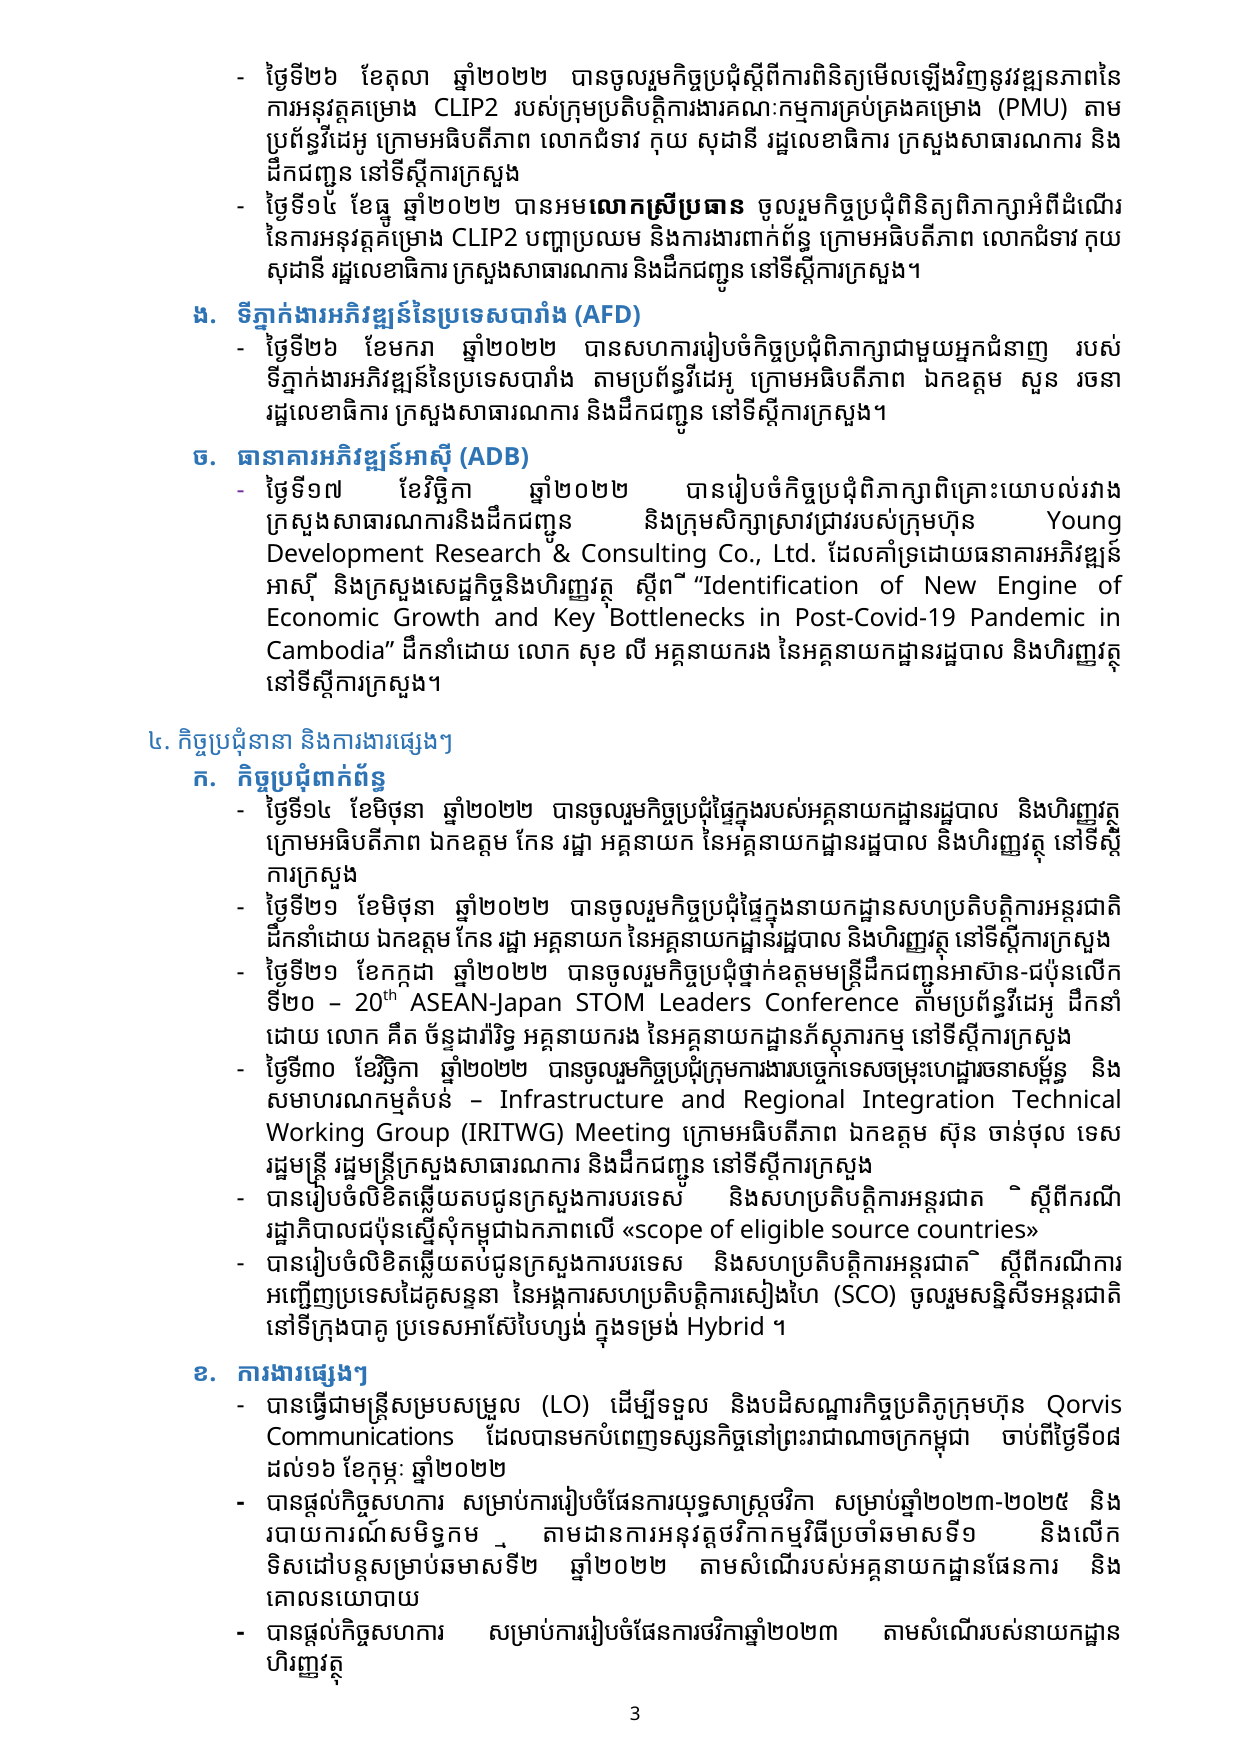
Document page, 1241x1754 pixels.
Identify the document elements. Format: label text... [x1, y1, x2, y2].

list ថ្ងៃទី៣០ ខែវិច្ឆិកា ឆ្នាំ២០២២ បានចូលរួមកិច្ចប្រជុំក្រុមការងារបច្ចេកទេសចម្រុះហេដ្ឋារចនាសម្ព័ន្ធ និងសមាហរណកម្មតំបន់ – Infrastructure and Regional Integration Technical Working Group (IRITWG) Meeting ក្រោមអធិបតីភាព ឯកឧត្តម ស៊ុន ចាន់ថុល ទេសរដ្ឋមន្ត្រី រដ្ឋមន្ត្រីក្រសួងសាធារណការ និងដឹកជញ្ជូន នៅទីស្តីការក្រសួង [236, 1052, 1122, 1181]
list បានធ្វើជាមន្ត្រីសម្របសម្រួល (LO) ដើម្បីទទួល និងបដិសណ្ឋារកិច្ចប្រតិភូក្រុមហ៊ុន Qorvis Communications ដែលបានមកបំពេញទស្សនកិច្ចនៅព្រះរាជាណាចក្រកម្ពុជា ចាប់ពីថ្ងៃទី០៨ ដល់១៦​ ខែកុម្ភៈ ឆ្នាំ២០២២ [236, 1388, 1122, 1485]
list ថ្ងៃទី២៦ ខែតុលា ឆ្នាំ២០២២ បានចូលរួមកិច្ចប្រជុំស្តីពីការពិនិត្យមើលឡើងវិញនូវវឌ្ឍនភាពនៃការអនុវត្តគម្រោង CLIP2 របស់ក្រុមប្រតិបត្តិការងារគណៈកម្មការគ្រប់គ្រងគម្រោង (PMU) តាមប្រព័ន្ធវីដេអូ ក្រោមអធិបតីភាព លោកជំទាវ កុយ សុដានី រដ្ឋលេខាធិការ ក្រសួងសាធារណការ និងដឹកជញ្ជូន នៅទីស្តីការក្រសួង [236, 59, 1122, 188]
list ថ្ងៃទី២១ ខែមិថុនា ឆ្នាំ២០២២ បានចូលរួមកិច្ចប្រជុំផ្ទៃក្នុងនាយកដ្ឋានសហប្រតិបត្តិការអន្តរជាតិ ដឹកនាំដោយ ឯកឧត្តម កែន រដ្ឋា អគ្គនាយក នៃអគ្គនាយកដ្ឋានរដ្ឋបាល និងហិរញ្ញវត្ថុ នៅទីស្តីការក្រសួង [236, 890, 1122, 954]
list ថ្ងៃទី១៤ ខែធ្នូ ឆ្នាំ២០២២ បានអមលោកស្រីប្រធាន ចូលរួមកិច្ចប្រជុំពិនិត្យពិភាក្សាអំពីដំណើរនៃការអនុវត្ដគម្រោង CLIP2 បញ្ហាប្រឈម និងការងារពាក់ព័ន្ធ ក្រោមអធិបតីភាព លោកជំទាវ កុយ សុដានី រដ្ឋលេខាធិការ ក្រសួងសាធារណការ និងដឹកជញ្ជូន នៅទីស្តីការក្រសួង។ [236, 188, 1122, 286]
list ថ្ងៃទី២៦ ខែមករា ឆ្នាំ២០២២ បានសហការរៀបចំកិច្ចប្រជុំពិភាក្សាជាមួយអ្នកជំនាញ របស់ ទីភ្នាក់ងារអភិវឌ្ឍន៍នៃប្រទេសបារាំង តាមប្រព័ន្ធវីដេអូ ក្រោមអធិបតីភាព ឯកឧត្តម សួន រចនា រដ្ឋលេខាធិការ ក្រសួងសាធារណការ និងដឹកជញ្ជូន នៅទីស្តីការក្រសួង។ [236, 330, 1122, 427]
subtitle ខ. ការងារផ្សេងៗ [192, 1355, 1122, 1388]
list បានផ្ដល់កិច្ចសហការ សម្រាប់ការរៀបចំផែនការថវិកាឆ្នាំ២០២៣ តាមសំណើរបស់នាយកដ្ឋានហិរញ្ញវត្ថុ [236, 1614, 1122, 1679]
subtitle ៤. កិច្ចប្រជុំនានា និងការងារផ្សេងៗ [148, 724, 1122, 756]
list បានរៀបចំលិខិតឆ្លើយតបជូនក្រសួងការបរទេស និងសហប្រតិបត្តិការអន្តរជាតិ ស្តីពីករណីការអញ្ជើញប្រទេសដៃគូសន្ទនា នៃអង្គការសហប្រតិបត្តិការសៀងហៃ (SCO) ចូលរួមសន្និសីទអន្តរជាតិ នៅទីក្រុងបាគូ ប្រទេសអាស៊ែបៃហ្សង់ ក្នុងទម្រង់ Hybrid ។ [236, 1246, 1122, 1343]
list បានផ្ដល់កិច្ចសហការ សម្រាប់ការរៀបចំផែនការយុទ្ធសាស្ត្រថវិកា​ សម្រាប់ឆ្នាំ២០២៣-២០២៥ និងរបាយការណ៍សមិទ្ធកម្ម តាមដានការអនុវត្តថវិកាកម្មវិធីប្រចាំឆមាសទី១ និងលើក ទិសដៅបន្តសម្រាប់ឆមាសទី២ ឆ្នាំ២០២២ តាមសំណើរបស់អគ្គនាយកដ្ឋានផែនការ និងគោលនយោបាយ [236, 1485, 1122, 1614]
subtitle ច. ធានាគារអភិវឌ្ឍន៍អាស៊ី (ADB) [192, 440, 1122, 472]
list ថ្ងៃទី១៤ ខែមិថុនា ឆ្នាំ២០២២ បានចូលរួមកិច្ចប្រជុំផ្ទៃក្នុងរបស់អគ្គនាយកដ្ឋានរដ្ឋបាល និងហិរញ្ញវត្ថុ ក្រោមអធិបតីភាព ឯកឧត្តម កែន រដ្ឋា អគ្គនាយក នៃអគ្គនាយកដ្ឋានរដ្ឋបាល និងហិរញ្ញវត្ថុ នៅទីស្តីការក្រសួង [236, 793, 1122, 890]
list ថ្ងៃទី២១ ខែកក្កដា ឆ្នាំ២០២២ បានចូលរួមកិច្ចប្រជុំថ្នាក់ឧត្តមមន្ត្រីដឹកជញ្ជូនអាស៊ាន-ជប៉ុនលើកទី២០ – 20th ASEAN-Japan STOM Leaders Conference តាមប្រព័ន្ធវីដេអូ ដឹកនាំដោយ លោក គឹត ច័ន្ទដារ៉ារិទ្ធ អគ្គនាយករង នៃអគ្គនាយកដ្ឋានភ័ស្តុភារកម្ម នៅទីស្តីការក្រសួង [236, 954, 1122, 1052]
subtitle ង. ទីភ្នាក់ងារអភិវឌ្ឍន៍នៃប្រទេសបារាំង (AFD) [192, 298, 1122, 330]
list បានរៀបចំលិខិតឆ្លើយតបជូនក្រសួងការបរទេស និងសហប្រតិបត្តិការអន្តរជាតិ ស្តីពីករណី រដ្ឋាភិបាលជប៉ុនស្នើសុំកម្ពុជាឯកភាពលើ «scope of eligible source countries» [236, 1181, 1122, 1246]
list ថ្ងៃទី១៧ ខែវិច្ឆិកា ឆ្នាំ២០២២ បានរៀបចំកិច្ចប្រជុំពិភាក្សាពិគ្រោះយោបល់រវាងក្រសួងសាធារណការនិងដឹកជញ្ជូន និងក្រុមសិក្សាស្រាវជ្រាវរបស់ក្រុមហ៊ុន Young Development Research & Consulting Co., Ltd. ដែលគាំទ្រដោយធនាគារអភិវឌ្ឍន៍អាស៊ី និងក្រសួងសេដ្ឋកិច្ចនិងហិរញ្ញវត្ថុ ស្តីពី “Identification of New Engine of Economic Growth and Key Bottlenecks in Post-Covid-19 Pandemic in Cambodia” ដឹកនាំដោយ លោក សុខ លី អគ្គនាយករង នៃអគ្គនាយកដ្ឋានរដ្ឋបាល និងហិរញ្ញវត្ថុ នៅទីស្តីការក្រសួង។ [236, 472, 1122, 699]
subtitle ក. កិច្ចប្រជុំពាក់ព័ន្ធ [192, 760, 1122, 793]
